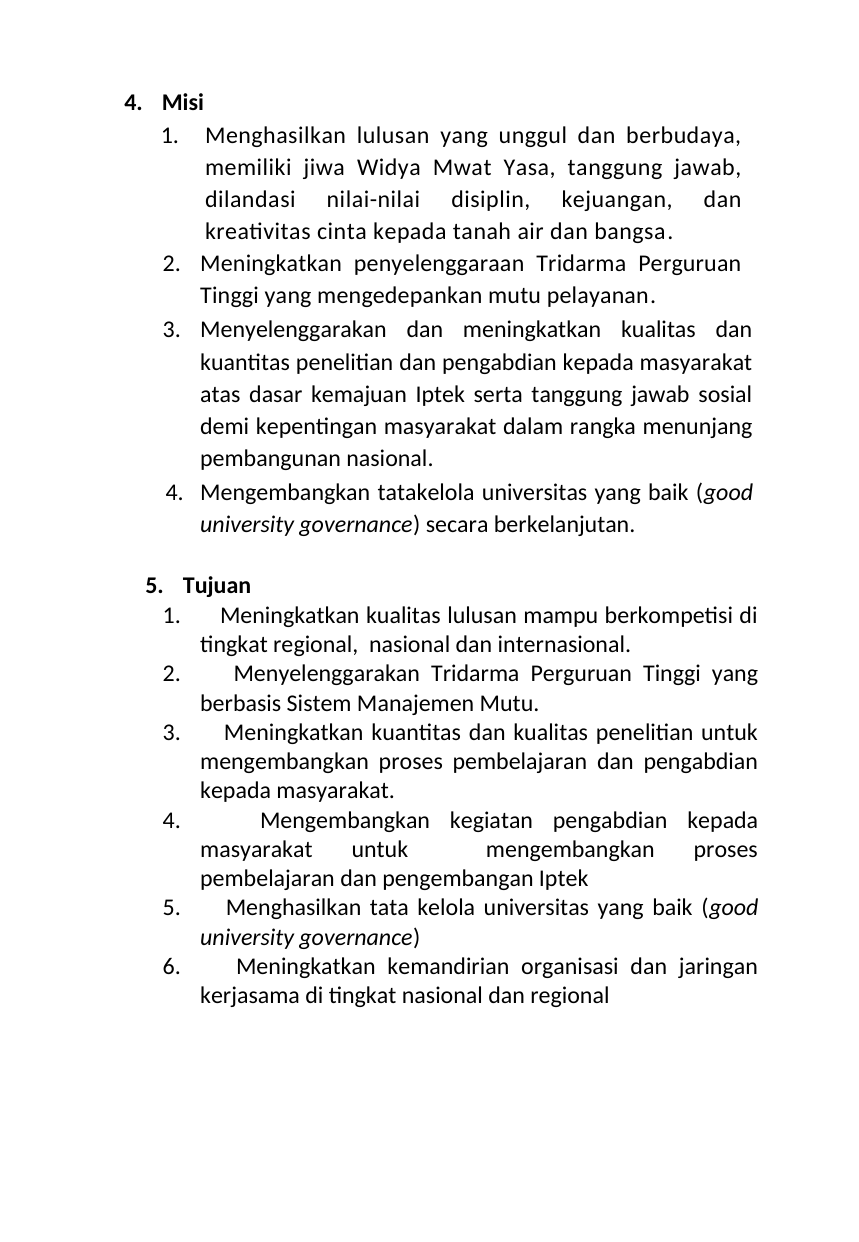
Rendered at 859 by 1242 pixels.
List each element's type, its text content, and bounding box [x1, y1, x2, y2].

text 4. Misi [124, 87, 760, 117]
list Meningkatkan kualitas lulusan mampu berkompetisi di tingkat regional, nasional dan internasional. [162, 600, 758, 658]
text 3. Menyelenggarakan dan meningkatkan kualitas dan kuantitas penelitian dan pengabdian kepada masyarakat atas dasar kemajuan Iptek serta tanggung jawab sosial demi kepentingan masyarakat dalam rangka menunjang pembangunan nasional. [162, 314, 753, 472]
text 2. Meningkatkan penyelenggaraan Tridarma Perguruan Tinggi yang mengedepankan mutu pelayanan. [162, 248, 742, 310]
list Meningkatkan kemandirian organisasi dan jaringan kerjasama di tingkat nasional dan regional [162, 951, 758, 1009]
list Menyelenggarakan Tridarma Perguruan Tinggi yang berbasis Sistem Manajemen Mutu. [162, 658, 758, 717]
list Menghasilkan tata kelola universitas yang baik (good university governance) [162, 892, 758, 951]
list Meningkatkan kuantitas dan kualitas penelitian untuk mengembangkan proses pembelajaran dan pengabdian kepada masyarakat. [162, 717, 758, 805]
text 4. Mengembangkan tatakelola universitas yang baik (good university governance) secara berkelanjutan. [165, 477, 753, 538]
text 1. Menghasilkan lulusan yang unggul dan berbudaya, memiliki jiwa Widya Mwat Yasa, tanggung jawab, dilandasi nilai-nilai disiplin, kejuangan, dan kreativitas cinta kepada tanah air dan bangsa. [161, 120, 742, 246]
text 5. Tujuan [145, 571, 760, 600]
list Mengembangkan kegiatan pengabdian kepada masyarakat untuk mengembangkan proses pembelajaran dan pengembangan Iptek [162, 805, 758, 892]
